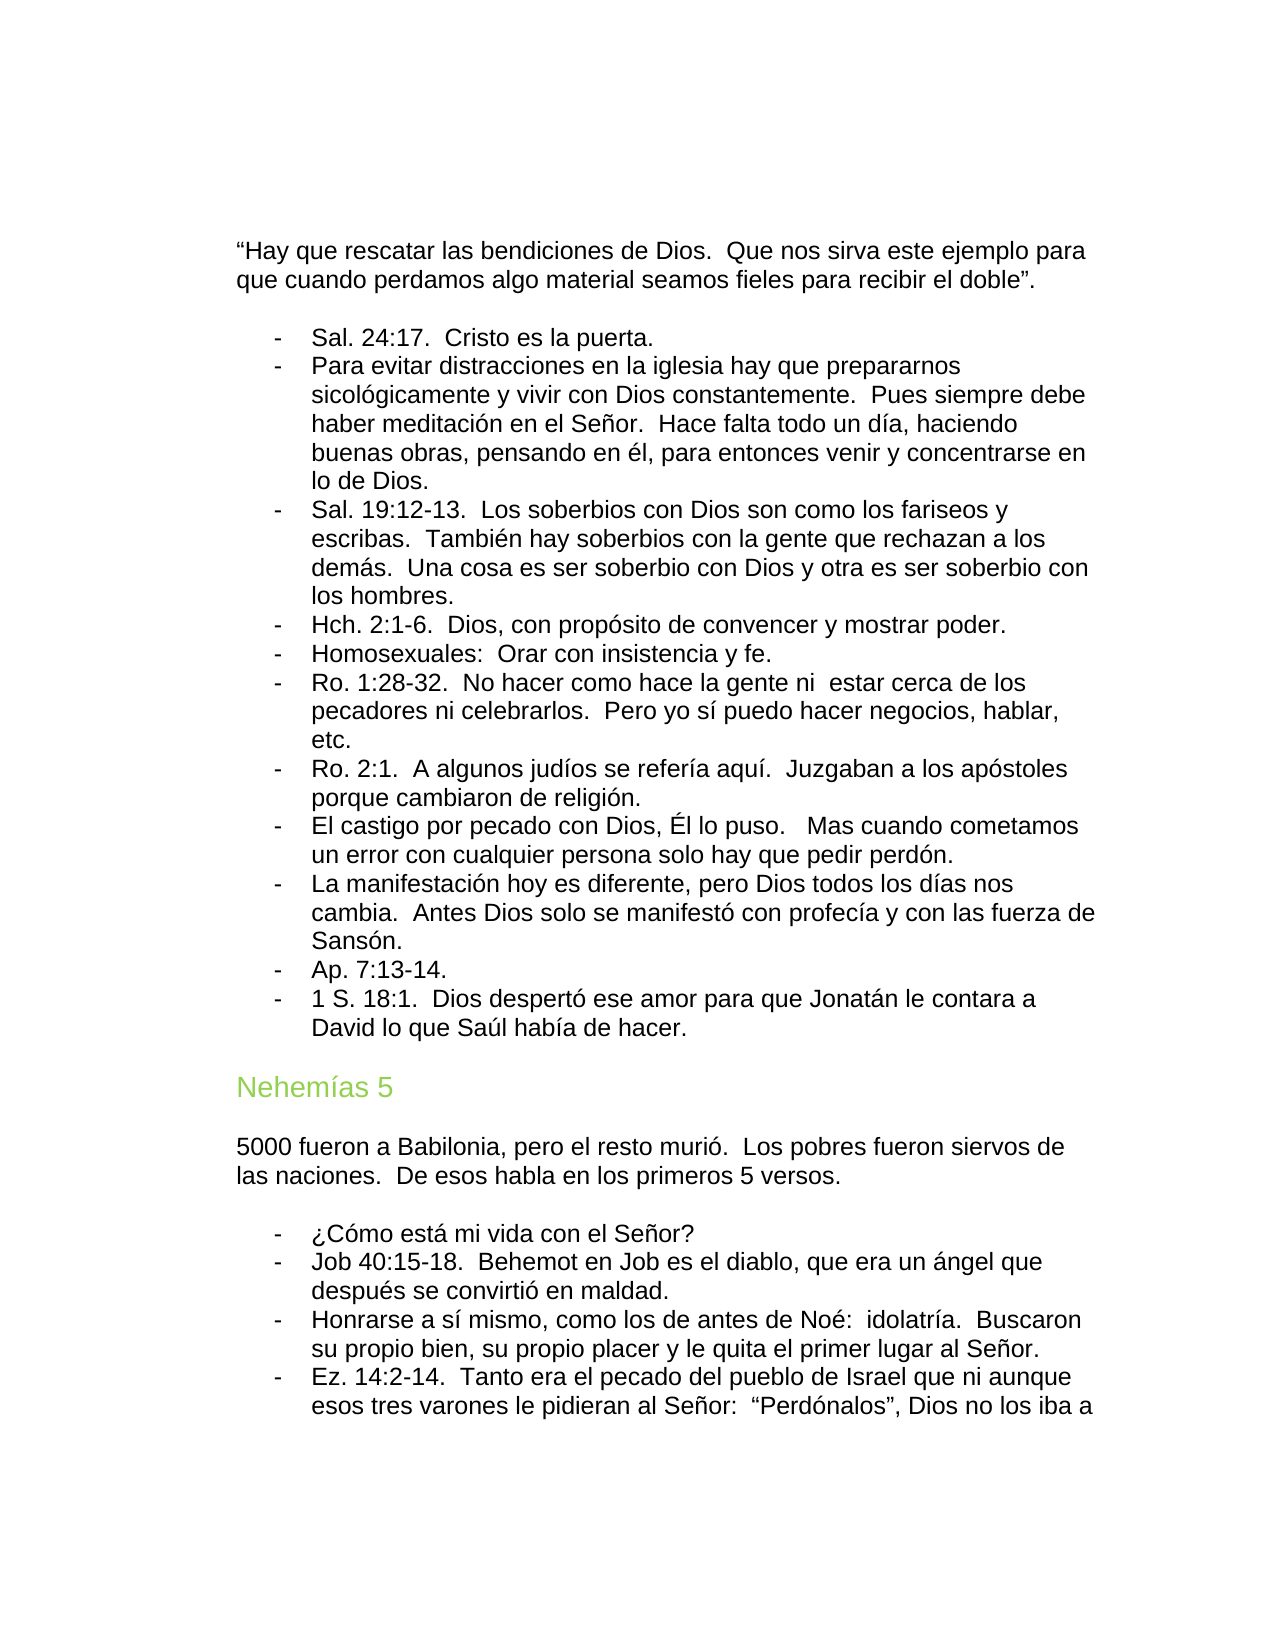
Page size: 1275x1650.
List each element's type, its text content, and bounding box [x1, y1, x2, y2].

list Ap. 7:13-14. [274, 955, 1098, 984]
list Homosexuales: Orar con insistencia y fe. [274, 639, 1098, 667]
list Honrarse a sí mismo, como los de antes de Noé: idolatría. Buscaron su propio bien, su propio placer y le quita el primer lugar al Señor. [274, 1305, 1098, 1362]
list El castigo por pecado con Dios, Él lo puso. Mas cuando cometamos un error con cualquier persona solo hay que pedir perdón. [274, 811, 1098, 869]
text 5000 fueron a Babilonia, pero el resto murió. Los pobres fueron siervos de las naciones. De esos habla en los primeros 5 versos. [236, 1132, 1098, 1190]
list 1 S. 18:1. Dios despertó ese amor para que Jonatán le contara a David lo que Saúl había de hacer. [274, 984, 1098, 1041]
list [274, 1362, 1098, 1420]
list Sal. 24:17. Cristo es la puerta. [274, 322, 1098, 351]
list Hch. 2:1-6. Dios, con propósito de convencer y mostrar poder. [274, 610, 1098, 639]
list Job 40:15-18. Behemot en Job es el diablo, que era un ángel que después se convirtió en maldad. [274, 1247, 1098, 1305]
list Para evitar distracciones en la iglesia hay que prepararnos sicológicamente y vivir con Dios constantemente. Pues siempre debe haber meditación en el Señor. Hace falta todo un día, haciendo buenas obras, pensando en él, para entonces venir y concentrarse en lo de Dios. [274, 351, 1098, 495]
list Ro. 2:1. A algunos judíos se refería aquí. Juzgaban a los apóstoles porque cambiaron de religión. [274, 754, 1098, 811]
list La manifestación hoy es diferente, pero Dios todos los días nos cambia. Antes Dios solo se manifestó con profecía y con las fuerza de Sansón. [274, 869, 1098, 955]
list Sal. 19:12-13. Los soberbios con Dios son como los fariseos y escribas. También hay soberbios con la gente que rechazan a los demás. Una cosa es ser soberbio con Dios y otra es ser soberbio con los hombres. [274, 495, 1098, 610]
list Ro. 1:28-32. No hacer como hace la gente ni estar cerca de los pecadores ni celebrarlos. Pero yo sí puedo hacer negocios, hablar, etc. [274, 667, 1098, 754]
text Nehemías 5 [236, 1070, 1098, 1103]
text “Hay que rescatar las bendiciones de Dios. Que nos sirva este ejemplo para que cuando perdamos algo material seamos fieles para recibir el doble”. [236, 236, 1098, 294]
list ¿Cómo está mi vida con el Señor? [274, 1218, 1098, 1247]
